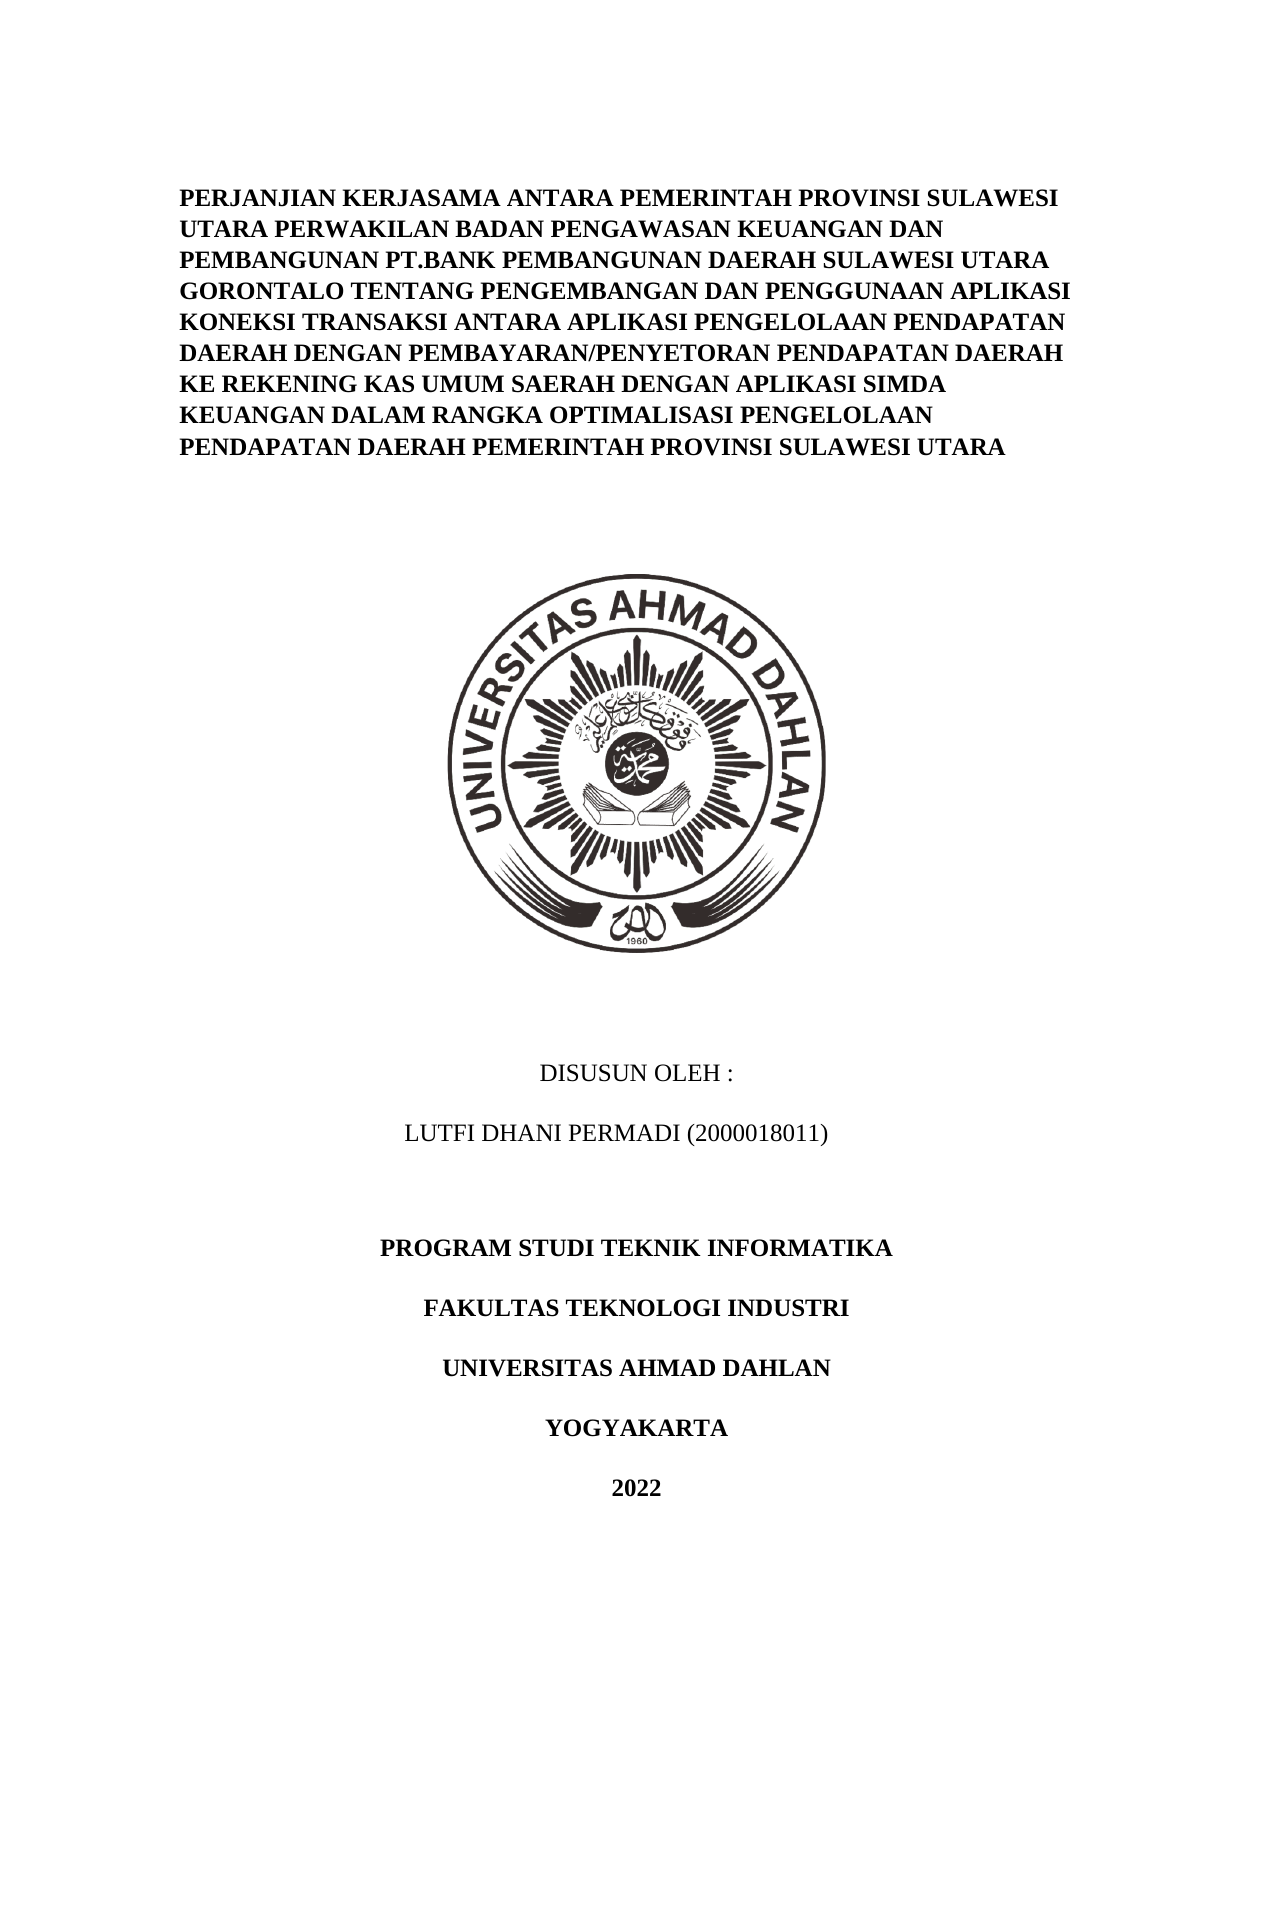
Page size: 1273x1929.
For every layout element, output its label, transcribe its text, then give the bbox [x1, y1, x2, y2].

picture [447, 574, 826, 953]
text PROGRAM STUDI TEKNIK INFORMATIKA [179, 1233, 1094, 1262]
text YOGYAKARTA [179, 1413, 1094, 1442]
text PERJANJIAN KERJASAMA ANTARA PEMERINTAH PROVINSI SULAWESI UTARA PERWAKILAN BADAN PENGAWASAN KEUANGAN DAN PEMBANGUNAN PT.BANK PEMBANGUNAN DAERAH SULAWESI UTARA GORONTALO TENTANG PENGEMBANGAN DAN PENGGUNAAN APLIKASI KONEKSI TRANSAKSI ANTARA APLIKASI PENGELOLAAN PENDAPATAN DAERAH DENGAN PEMBAYARAN/PENYETORAN PENDAPATAN DAERAH KE REKENING KAS UMUM SAERAH DENGAN APLIKASI SIMDA KEUANGAN DALAM RANGKA OPTIMALISASI PENGELOLAAN PENDAPATAN DAERAH PEMERINTAH PROVINSI SULAWESI UTARA [179, 183, 1094, 460]
text UNIVERSITAS AHMAD DAHLAN [179, 1353, 1094, 1382]
text 2022 [179, 1473, 1094, 1501]
text FAKULTAS TEKNOLOGI INDUSTRI [179, 1293, 1094, 1322]
list LUTFI DHANI PERMADI (2000018011) [404, 1118, 1094, 1146]
text DISUSUN OLEH : [179, 1058, 1094, 1087]
